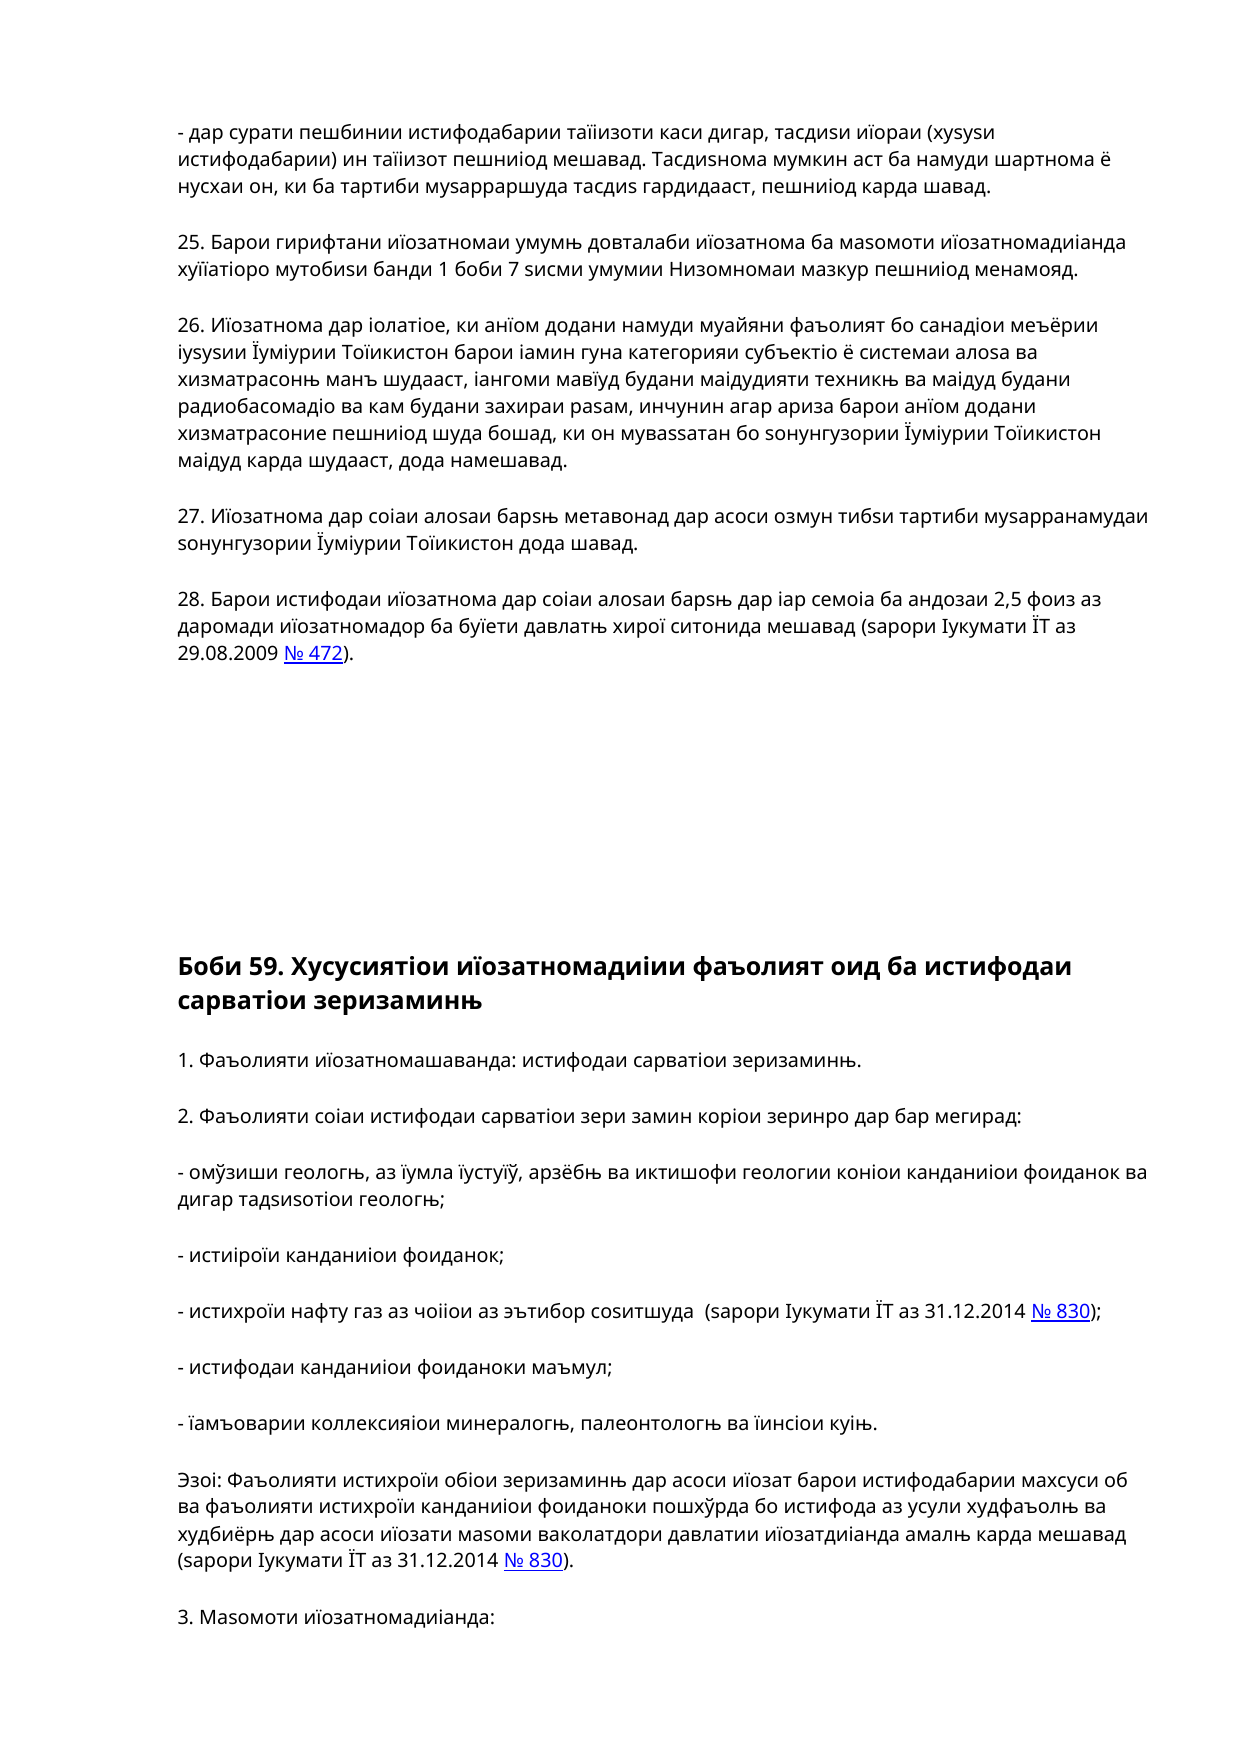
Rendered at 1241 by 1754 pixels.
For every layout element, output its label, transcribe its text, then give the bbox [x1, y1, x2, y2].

text 27. Иїозатнома дар соіаи алоѕаи барѕњ метавонад дар асоси озмун тибѕи тартиби муѕарранамудаи ѕонунгузории Їуміурии Тоїикистон дода шавад. [177, 502, 1152, 556]
text 3. Маѕомоти иїозатномадиіанда: [177, 1603, 1152, 1630]
text 25. Барои гирифтани иїозатномаи умумњ довталаби иїозатнома ба маѕомоти иїозатномадиіанда хуїїатіоро мутобиѕи банди 1 боби 7 ѕисми умумии Низомномаи мазкур пешниіод менамояд. [177, 228, 1152, 282]
text 2. Фаъолияти соіаи истифодаи сарватіои зери замин коріои зеринро дар бар мегирад: [177, 1102, 1152, 1129]
text - дар сурати пешбинии истифодабарии таїіизоти каси дигар, тасдиѕи иїораи (хуѕуѕи истифодабарии) ин таїіизот пешниіод мешавад. Тасдиѕнома мумкин аст ба намуди шартнома ё нусхаи он, ки ба тартиби муѕарраршуда тасдиѕ гардидааст, пешниіод карда шавад. [177, 118, 1152, 199]
text - омўзиши геологњ, аз їумла їустуїў, арзёбњ ва иктишофи геологии коніои канданиіои фоиданок ва дигар тадѕиѕотіои геологњ; [177, 1158, 1152, 1212]
text Боби 59. Хусусиятіои иїозатномадиіии фаъолият оид ба истифодаи сарватіои зеризаминњ [177, 948, 1152, 1017]
text - їамъоварии коллексияіои минералогњ, палеонтологњ ва їинсіои куіњ. [177, 1410, 1152, 1437]
text 28. Барои истифодаи иїозатнома дар соіаи алоѕаи барѕњ дар іар семоіа ба андозаи 2,5 фоиз аз даромади иїозатномадор ба буїети давлатњ хирої ситонида мешавад (ѕарори Іукумати ЇТ аз 29.08.2009 № 472). [177, 586, 1152, 666]
text Эзоі: Фаъолияти истихроїи обіои зеризаминњ дар асоси иїозат барои истифодабарии махсуси об ва фаъолияти истихроїи канданиіои фоиданоки пошхўрда бо истифода аз усули худфаъолњ ва худбиёрњ дар асоси иїозати маѕоми ваколатдори давлатии иїозатдиіанда амалњ карда мешавад (ѕарори Іукумати ЇТ аз 31.12.2014 № 830). [177, 1466, 1152, 1574]
text - истихроїи нафту газ аз чоііои аз эътибор соѕитшуда (ѕарори Іукумати ЇТ аз 31.12.2014 № 830); [177, 1297, 1152, 1324]
text 26. Иїозатнома дар іолатіое, ки анїом додани намуди муайяни фаъолият бо санадіои меъёрии іуѕуѕии Їуміурии Тоїикистон барои іамин гуна категорияи субъектіо ё системаи алоѕа ва хизматрасонњ манъ шудааст, іангоми мавїуд будани маідудияти техникњ ва маідуд будани радиобасомадіо ва кам будани захираи раѕам, инчунин агар ариза барои анїом додани хизматрасоние пешниіод шуда бошад, ки он муваѕѕатан бо ѕонунгузории Їуміурии Тоїикистон маідуд карда шудааст, дода намешавад. [177, 311, 1152, 473]
text - истифодаи канданиіои фоиданоки маъмул; [177, 1353, 1152, 1381]
text 1. Фаъолияти иїозатномашаванда: истифодаи сарватіои зеризаминњ. [177, 1046, 1152, 1073]
text - истиіроїи канданиіои фоиданок; [177, 1241, 1152, 1268]
